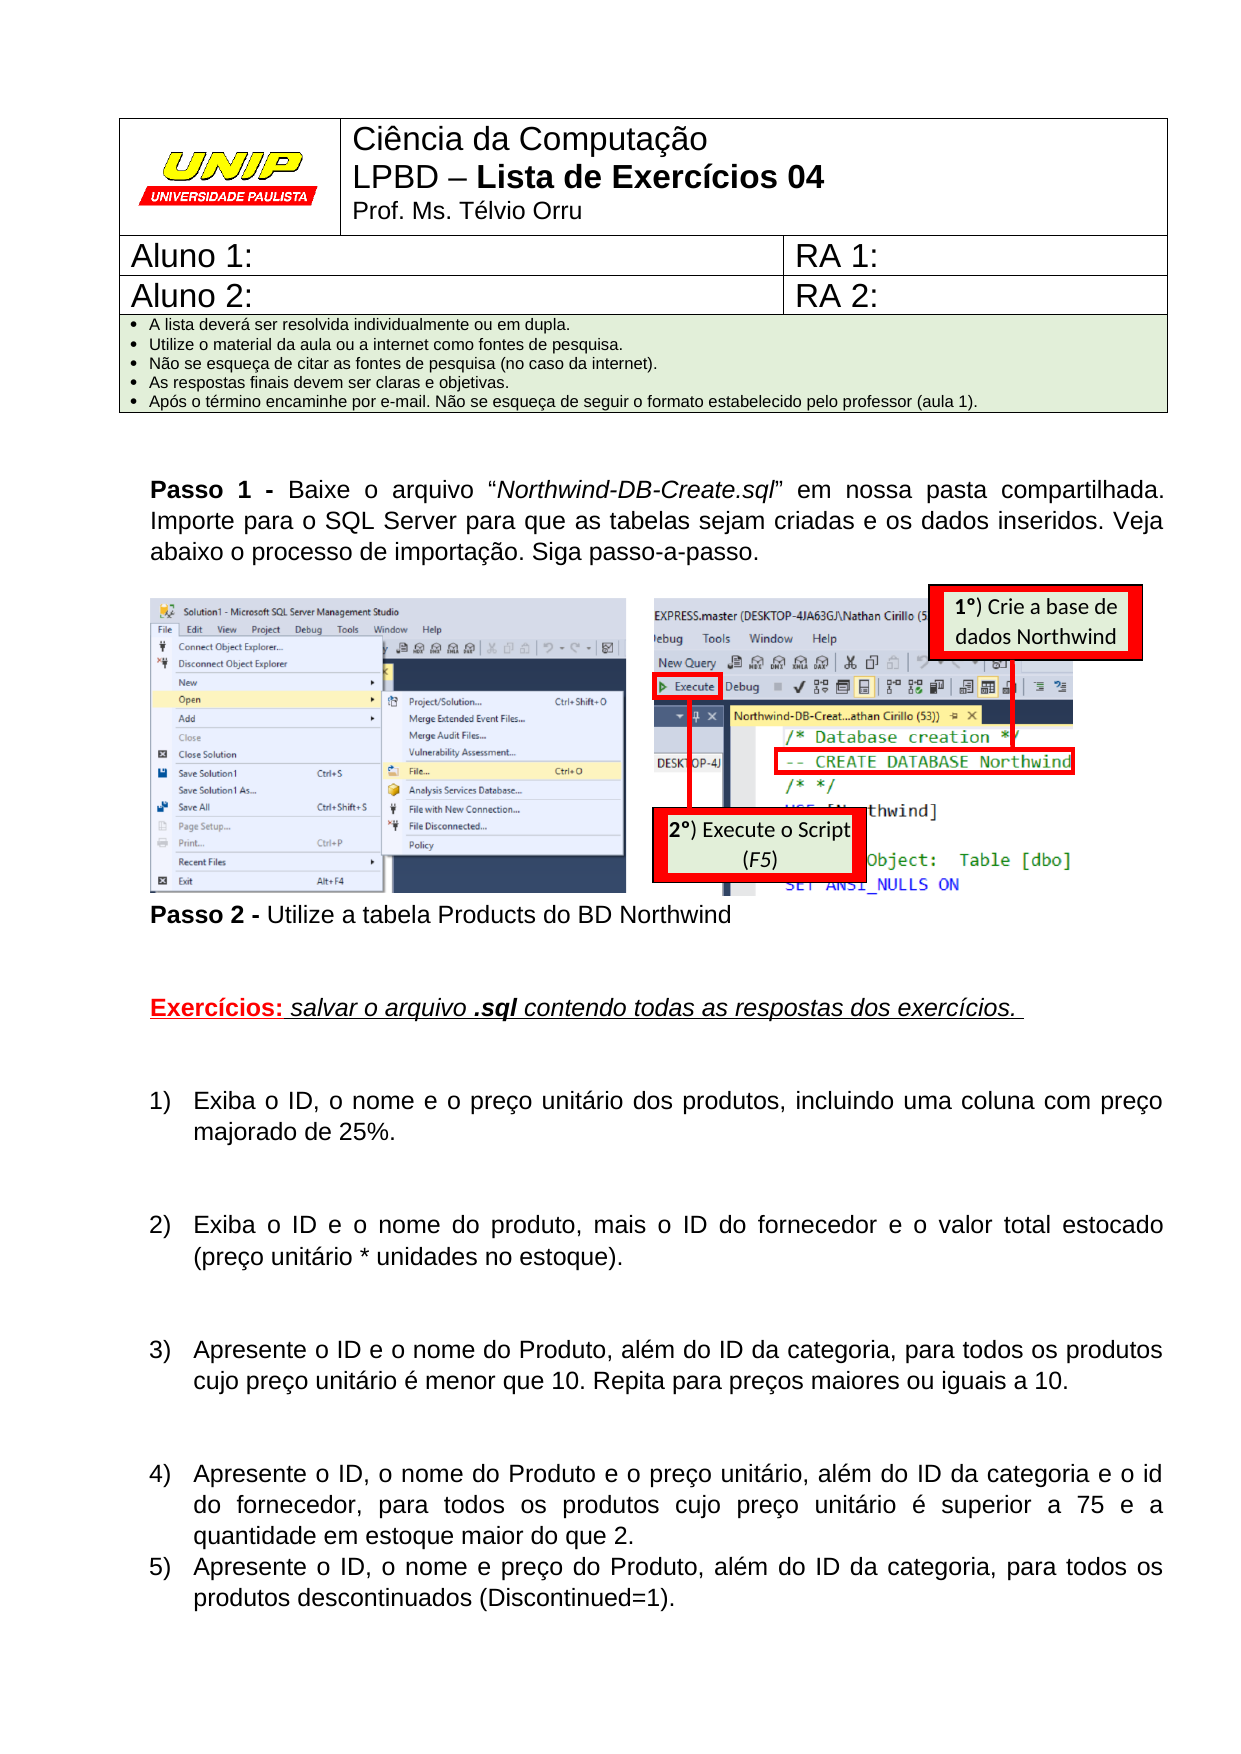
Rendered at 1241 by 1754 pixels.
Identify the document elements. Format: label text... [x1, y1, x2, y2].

list Passo 1 - Baixe o arquivo “Northwind-DB-Create.sql” em nossa pasta compartilhada. Importe para o SQL Server para que as tabelas sejam criadas e os dados inseridos. Veja abaixo o processo de importação. Siga passo-a-passo. [150, 475, 1165, 566]
list Exiba o ID, o nome e o preço unitário dos produtos, incluindo uma coluna com preço majorado de 25%. [149, 1086, 1165, 1146]
list Passo 2 - Utilize a tabela Products do BD Northwind [150, 804, 1165, 929]
table_cell RA 2: [784, 276, 1167, 314]
list Apresente o ID, o nome do Produto e o preço unitário, além do ID da categoria e o id do fornecedor, para todos os produtos cujo preço unitário é superior a 75 e a quantidade em estoque maior do que 2. [149, 1459, 1165, 1549]
list Exercícios: salvar o arquivo .sql contendo todas as respostas dos exercícios. [150, 993, 1165, 1022]
picture [150, 598, 627, 893]
table_cell A lista deverá ser resolvida individualmente ou em dupla. Utilize o material da aula ou a internet como fontes de pesquisa. Não se esqueça de citar as fontes de pesquisa (no caso da internet). As respostas finais devem ser claras e objetivas. Após o término encaminhe por e-mail. Não se esqueça de seguir o formato estabelecido pelo professor (aula 1). [120, 315, 1167, 412]
picture [654, 700, 687, 807]
picture [1015, 661, 1073, 747]
list Apresente o ID e o nome do Produto, além do ID da categoria, para todos os produtos cujo preço unitário é menor que 10. Repita para preços maiores ou iguais a 10. [149, 1334, 1165, 1394]
picture [778, 752, 1071, 770]
table_cell Aluno 1: [120, 236, 783, 275]
table_cell Aluno 2: [120, 276, 783, 314]
picture [137, 152, 318, 206]
table_cell RA 1: [784, 236, 1167, 275]
table_header [120, 119, 340, 235]
list Apresente o ID, o nome e preço do Produto, além do ID da categoria, para todos os produtos descontinuados (Discontinued=1). [149, 1552, 1165, 1612]
list Exiba o ID e o nome do produto, mais o ID do fornecedor e o valor total estocado (preço unitário * unidades no estoque). [149, 1210, 1165, 1270]
picture [657, 677, 718, 695]
table_header Ciência da Computação LPBD – Lista de Exercícios 04 Prof. Ms. Télvio Orru [341, 119, 1167, 235]
picture [654, 598, 1073, 896]
